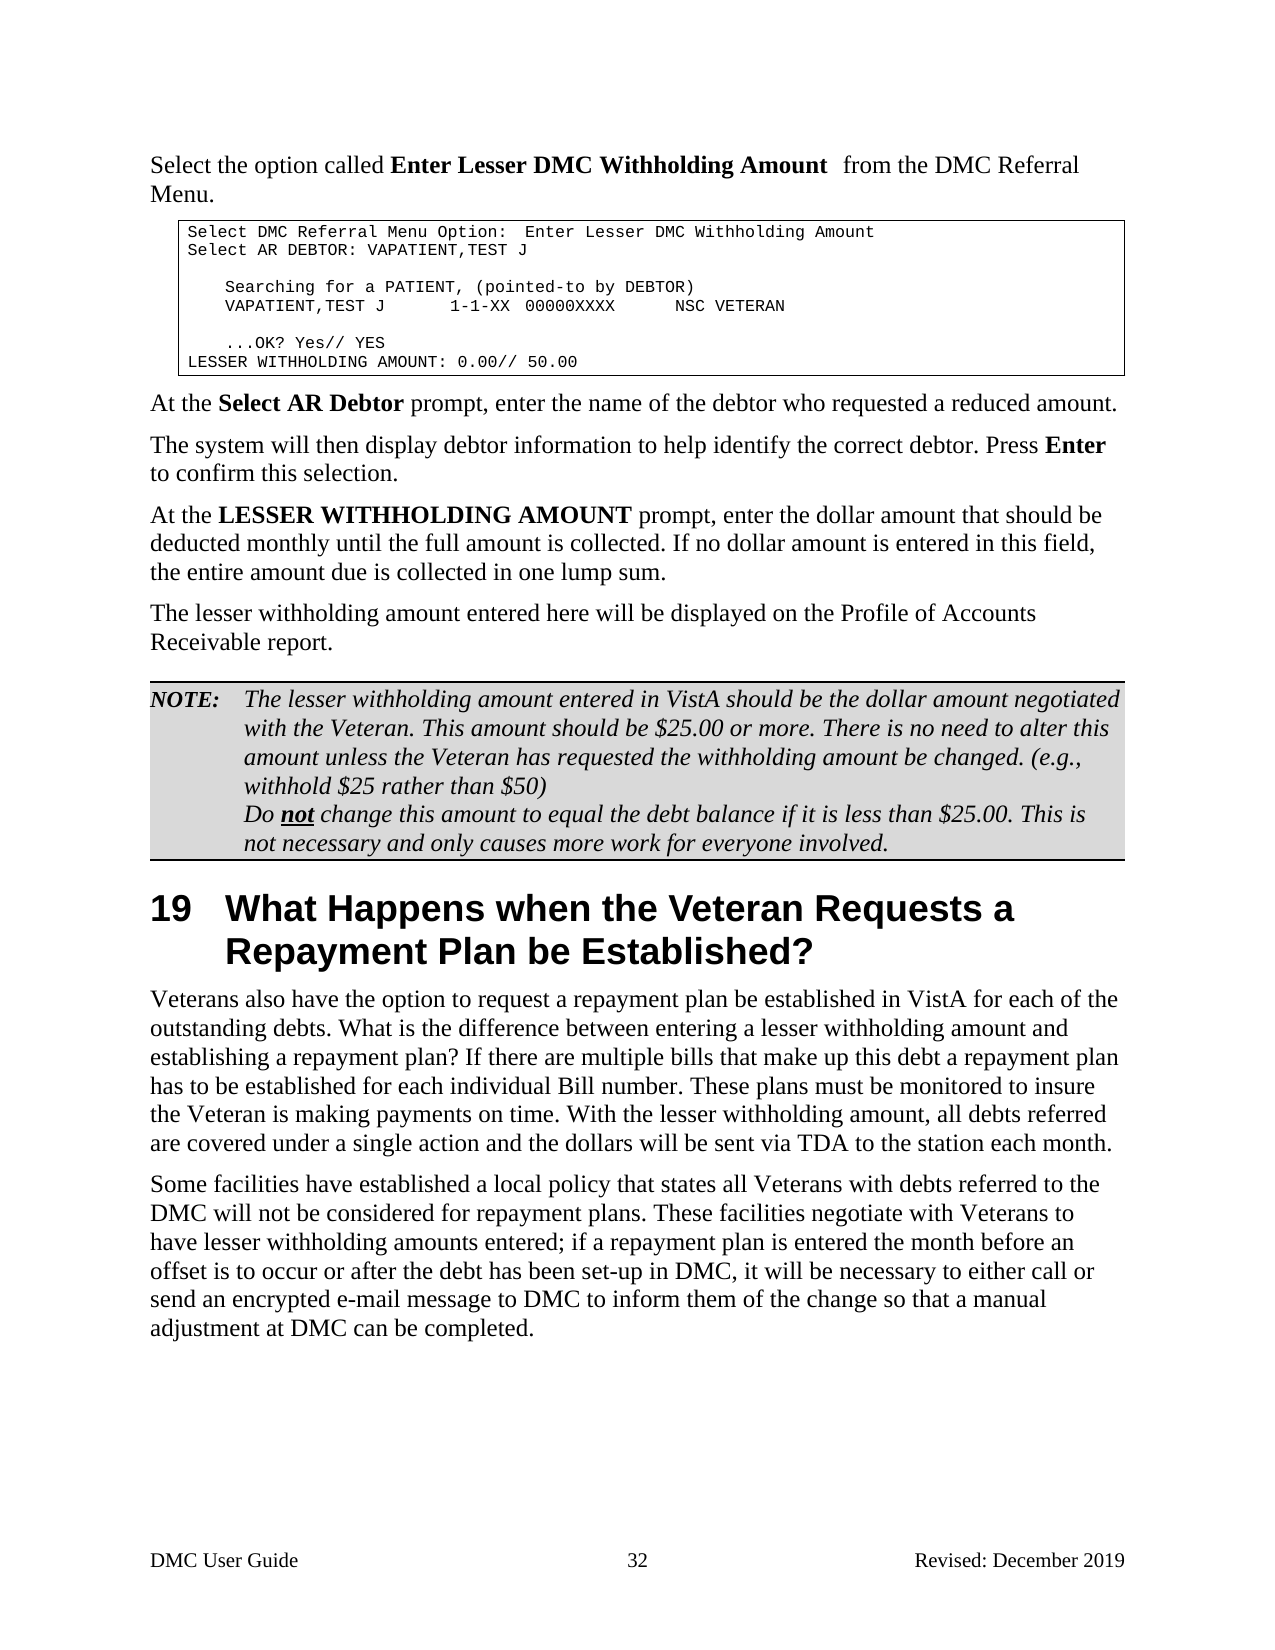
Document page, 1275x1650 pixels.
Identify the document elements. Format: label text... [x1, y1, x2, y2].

text Select AR DEBTOR: VAPATIENT,TEST J [179, 239, 1124, 258]
text The system will then display debtor information to help identify the correct debtor. Press Enter to confirm this selection. [150, 430, 1125, 487]
text Searching for a PATIENT, (pointed-to by DEBTOR) [179, 275, 1124, 294]
text Veterans also have the option to request a repayment plan be established in VistA for each of the outstanding debts. What is the difference between entering a lesser withholding amount and establishing a repayment plan? If there are multiple bills that make up this debt a repayment plan has to be established for each individual Bill number. These plans must be monitored to insure the Veteran is making payments on time. With the lesser withholding amount, all debts referred are covered under a single action and the dollars will be sent via TDA to the station each month. [150, 984, 1125, 1157]
text VAPATIENT,TEST J 1-1-XX 00000XXXX NSC VETERAN [179, 294, 1124, 313]
text Select DMC Referral Menu Option: Enter Lesser DMC Withholding Amount [179, 221, 1124, 239]
text At the LESSER WITHHOLDING AMOUNT prompt, enter the dollar amount that should be deducted monthly until the full amount is collected. If no dollar amount is entered in this field, the entire amount due is collected in one lump sum. [150, 500, 1125, 586]
text The lesser withholding amount entered in VistA should be the dollar amount negotiated with the Veteran. This amount should be $25.00 or more. There is no need to alter this amount unless the Veteran has requested the withholding amount be changed. (e.g., withhold $25 rather than $50) Do not change this amount to equal the debt balance if it is less than $25.00. This is not necessary and only causes more work for everyone involved. [150, 683, 1125, 859]
text LESSER WITHHOLDING AMOUNT: 0.00// 50.00 [179, 351, 1124, 375]
text The lesser withholding amount entered here will be displayed on the Profile of Accounts Receivable report. [150, 598, 1125, 656]
subtitle What Happens when the Veteran Requests a Repayment Plan be Established? [150, 886, 1125, 972]
text At the Select AR Debtor prompt, enter the name of the debtor who requested a reduced amount. [150, 388, 1125, 417]
text Some facilities have established a local policy that states all Veterans with debts referred to the DMC will not be considered for repayment plans. These facilities negotiate with Veterans to have lesser withholding amounts entered; if a repayment plan is entered the month before an offset is to occur or after the debt has been set-up in DMC, it will be necessary to either call or send an encrypted e-mail message to DMC to inform them of the change so that a manual adjustment at DMC can be completed. [150, 1169, 1125, 1342]
text ...OK? Yes// YES [179, 332, 1124, 351]
text Select the option called Enter Lesser DMC Withholding Amount from the DMC Referral Menu. [150, 150, 1125, 207]
